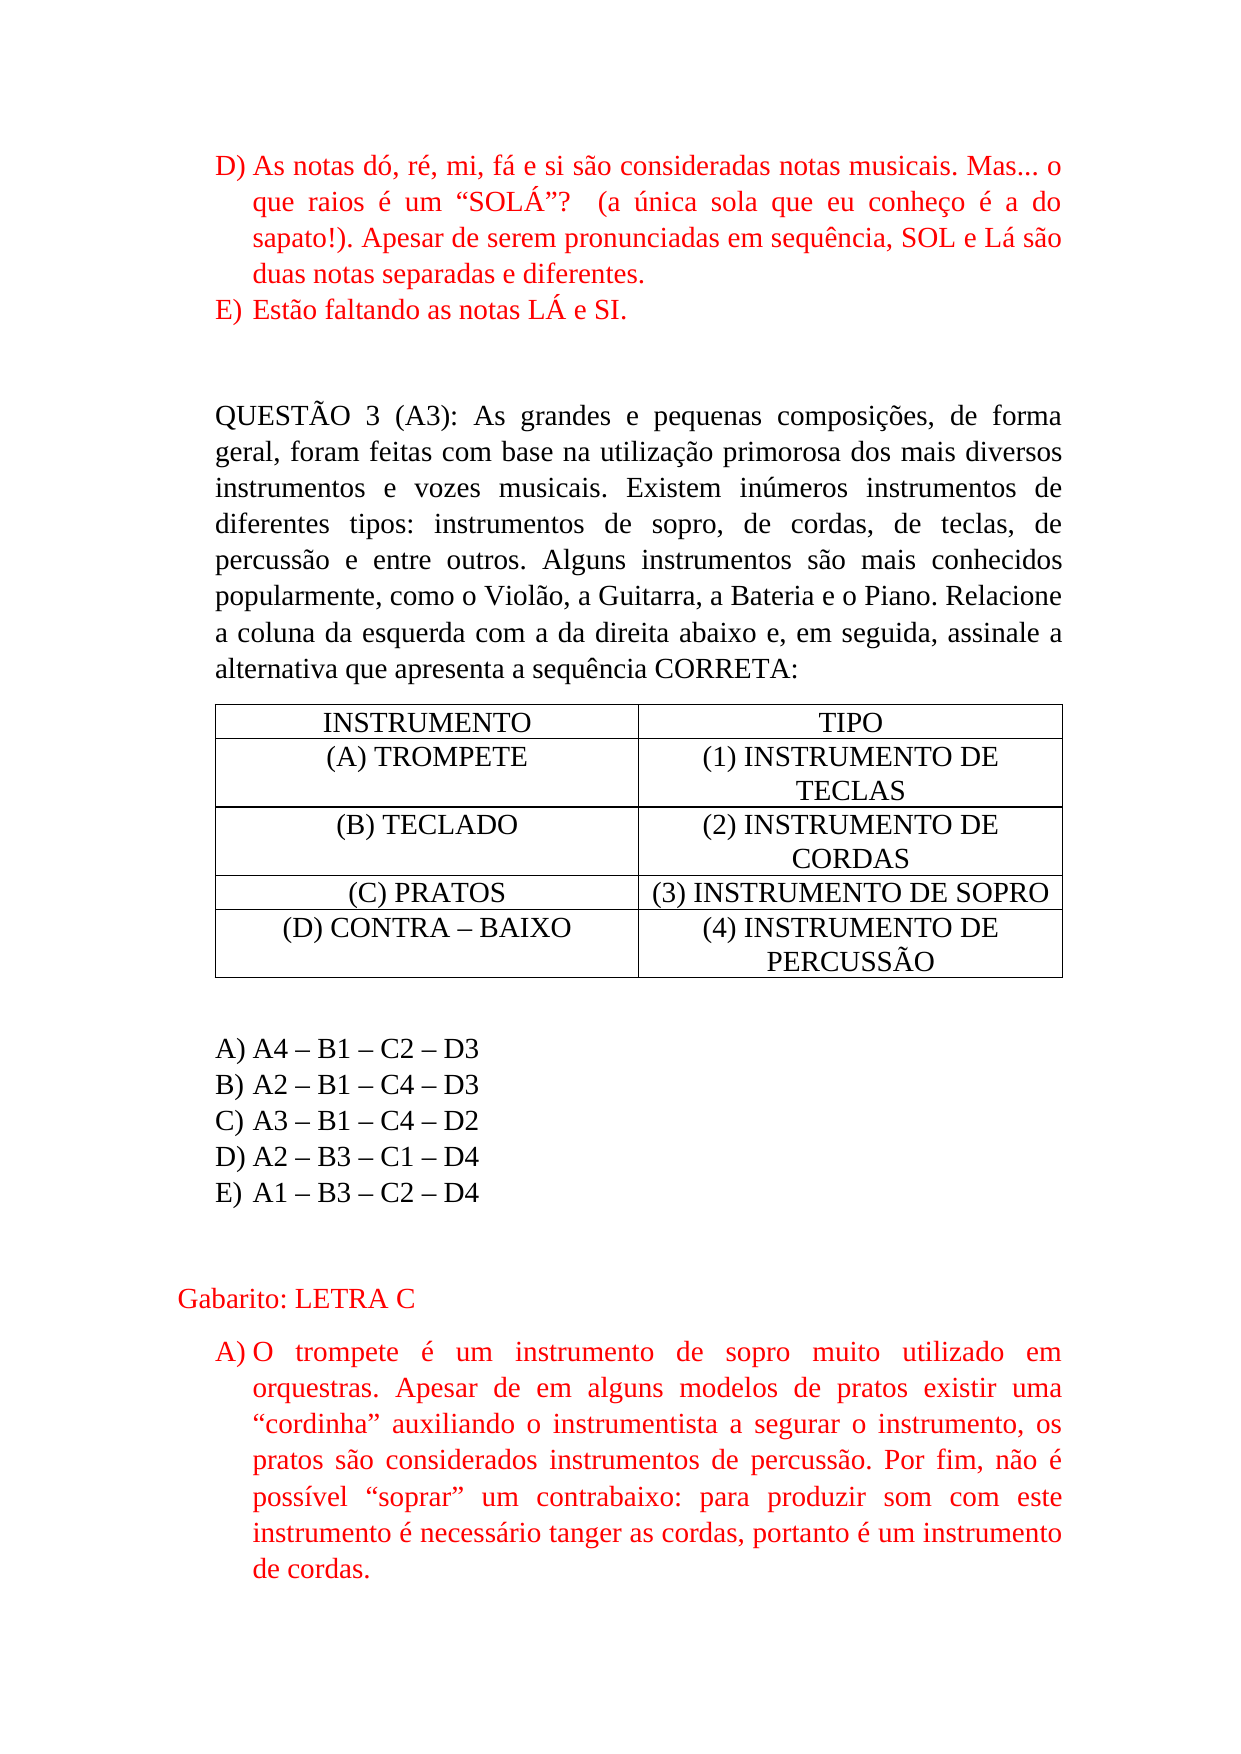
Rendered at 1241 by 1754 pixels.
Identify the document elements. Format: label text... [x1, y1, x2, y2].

list A3 – B1 – C4 – D2 [215, 1103, 1063, 1137]
table_cell (C) PRATOS [216, 876, 638, 909]
list A4 – B1 – C2 – D3 [215, 1031, 1063, 1064]
list Estão faltando as notas LÁ e SI. [215, 292, 1063, 326]
table_cell (1) INSTRUMENTO DE TECLAS [639, 739, 1062, 806]
text Gabarito: LETRA C [177, 1281, 1063, 1315]
table_cell (D) CONTRA – BAIXO [216, 910, 638, 977]
table_cell (A) TROMPETE [216, 739, 638, 806]
table_header INSTRUMENTO [216, 705, 638, 738]
table_header TIPO [639, 705, 1062, 738]
table_cell (2) INSTRUMENTO DE CORDAS [639, 808, 1062, 874]
list A1 – B3 – C2 – D4 [215, 1176, 1063, 1209]
list A2 – B3 – C1 – D4 [215, 1139, 1063, 1173]
table_cell (3) INSTRUMENTO DE SOPRO [639, 876, 1062, 909]
table_cell (4) INSTRUMENTO DE PERCUSSÃO [639, 910, 1062, 977]
list A2 – B1 – C4 – D3 [215, 1067, 1063, 1101]
list O trompete é um instrumento de sopro muito utilizado em orquestras. Apesar de em alguns modelos de pratos existir uma “cordinha” auxiliando o instrumentista a segurar o instrumento, os pratos são considerados instrumentos de percussão. Por fim, não é possível “soprar” um contrabaixo: para produzir som com este instrumento é necessário tanger as cordas, portanto é um instrumento de cordas. [215, 1334, 1063, 1584]
table_cell (B) TECLADO [216, 808, 638, 874]
list As notas dó, ré, mi, fá e si são consideradas notas musicais. Mas... o que raios é um “SOLÁ”? (a única sola que eu conheço é a do sapato!). Apesar de serem pronunciadas em sequência, SOL e Lá são duas notas separadas e diferentes. [215, 148, 1063, 289]
text QUESTÃO 3 (A3): As grandes e pequenas composições, de forma geral, foram feitas com base na utilização primorosa dos mais diversos instrumentos e vozes musicais. Existem inúmeros instrumentos de diferentes tipos: instrumentos de sopro, de cordas, de teclas, de percussão e entre outros. Alguns instrumentos são mais conhecidos popularmente, como o Violão, a Guitarra, a Bateria e o Piano. Relacione a coluna da esquerda com a da direita abaixo e, em seguida, assinale a alternativa que apresenta a sequência CORRETA: [215, 398, 1063, 684]
